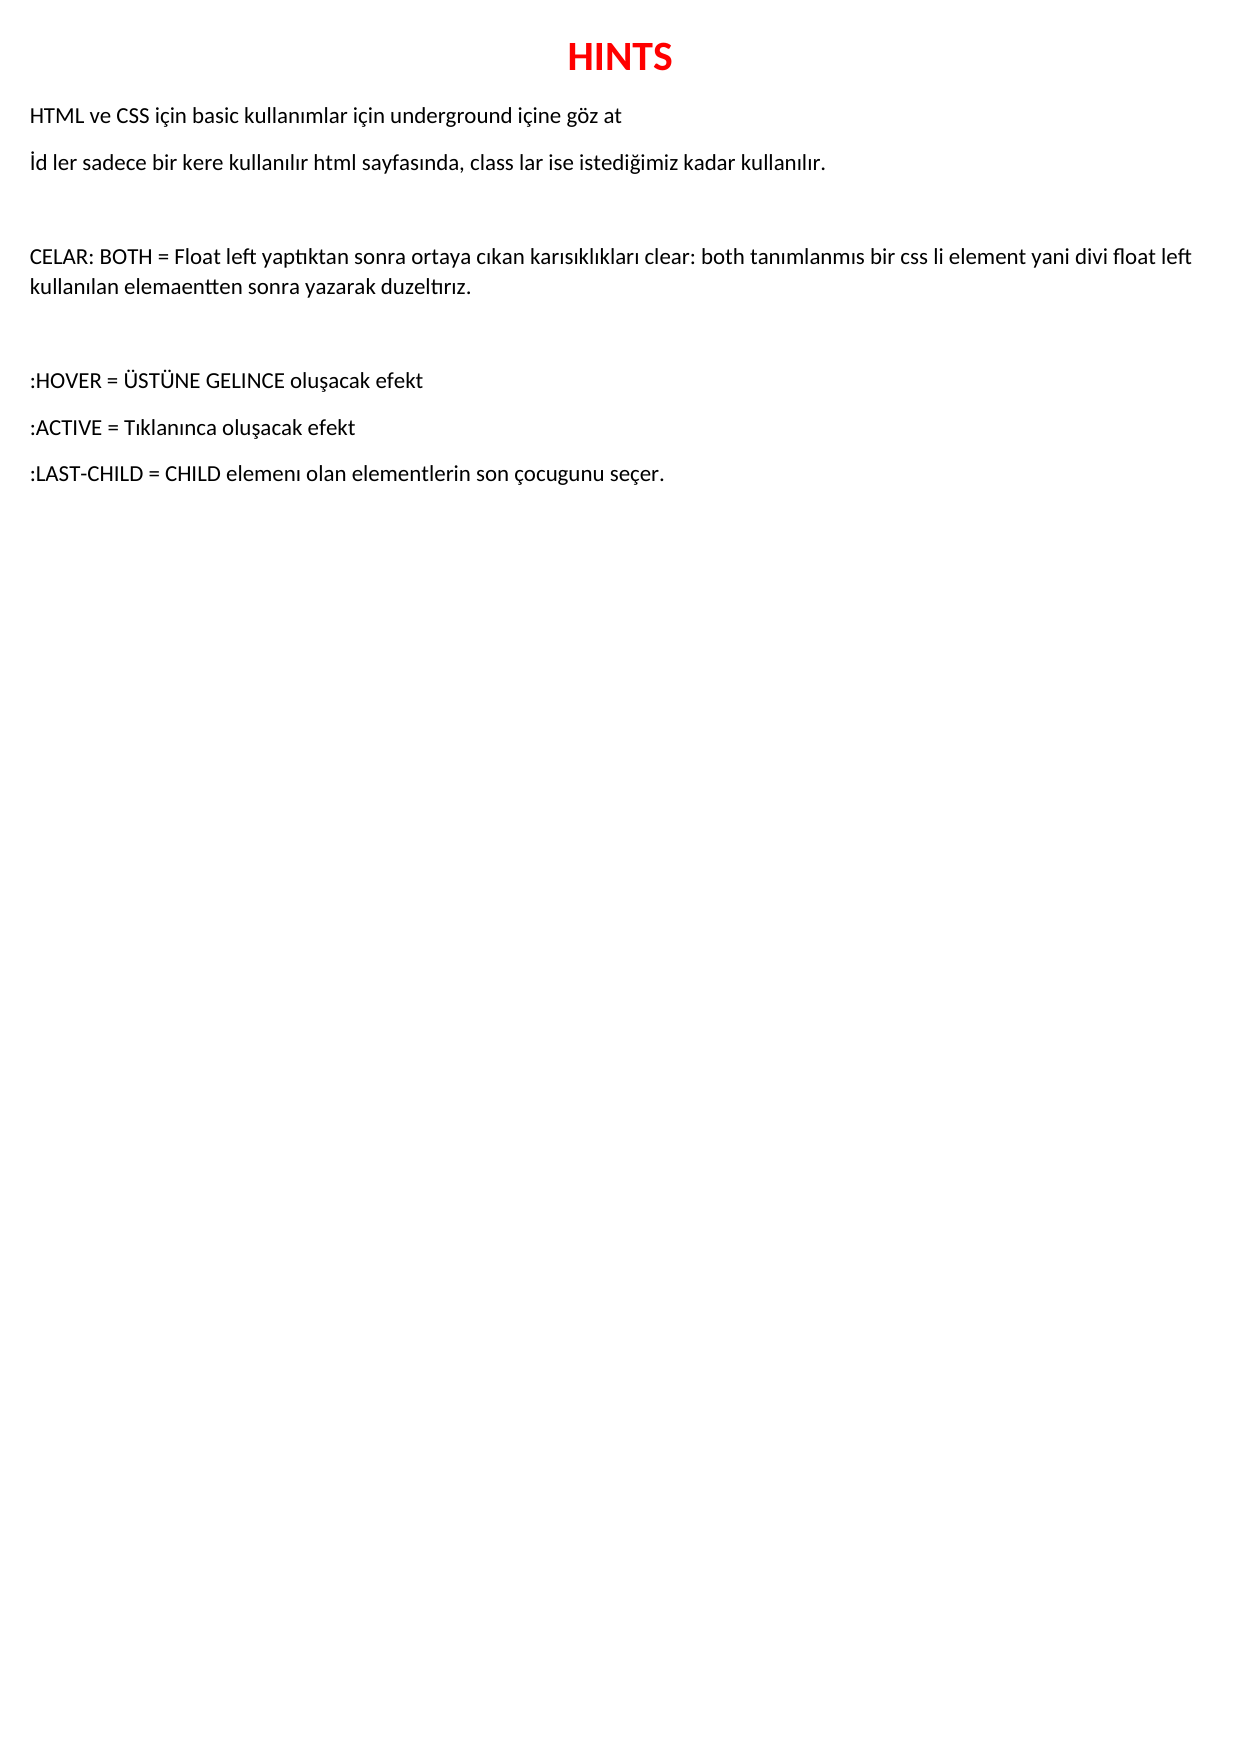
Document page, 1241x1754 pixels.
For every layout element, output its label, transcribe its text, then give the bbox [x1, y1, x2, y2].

text :LAST-CHILD = CHILD elemenı olan elementlerin son çocugunu seçer. [29, 459, 1211, 487]
text :ACTIVE = Tıklanınca oluşacak efekt [29, 413, 1211, 441]
text HTML ve CSS için basic kullanımlar için underground içine göz at [29, 101, 1211, 129]
text İd ler sadece bir kere kullanılır html sayfasında, class lar ise istediğimiz kadar kullanılır. [29, 148, 1211, 176]
text HINTS [29, 29, 1211, 80]
text :HOVER = ÜSTÜNE GELINCE oluşacak efekt [29, 366, 1211, 394]
text CELAR: BOTH = Float left yaptıktan sonra ortaya cıkan karısıklıkları clear: both tanımlanmıs bir css li element yani divi float left kullanılan elemaentten sonra yazarak duzeltırız. [29, 242, 1211, 300]
